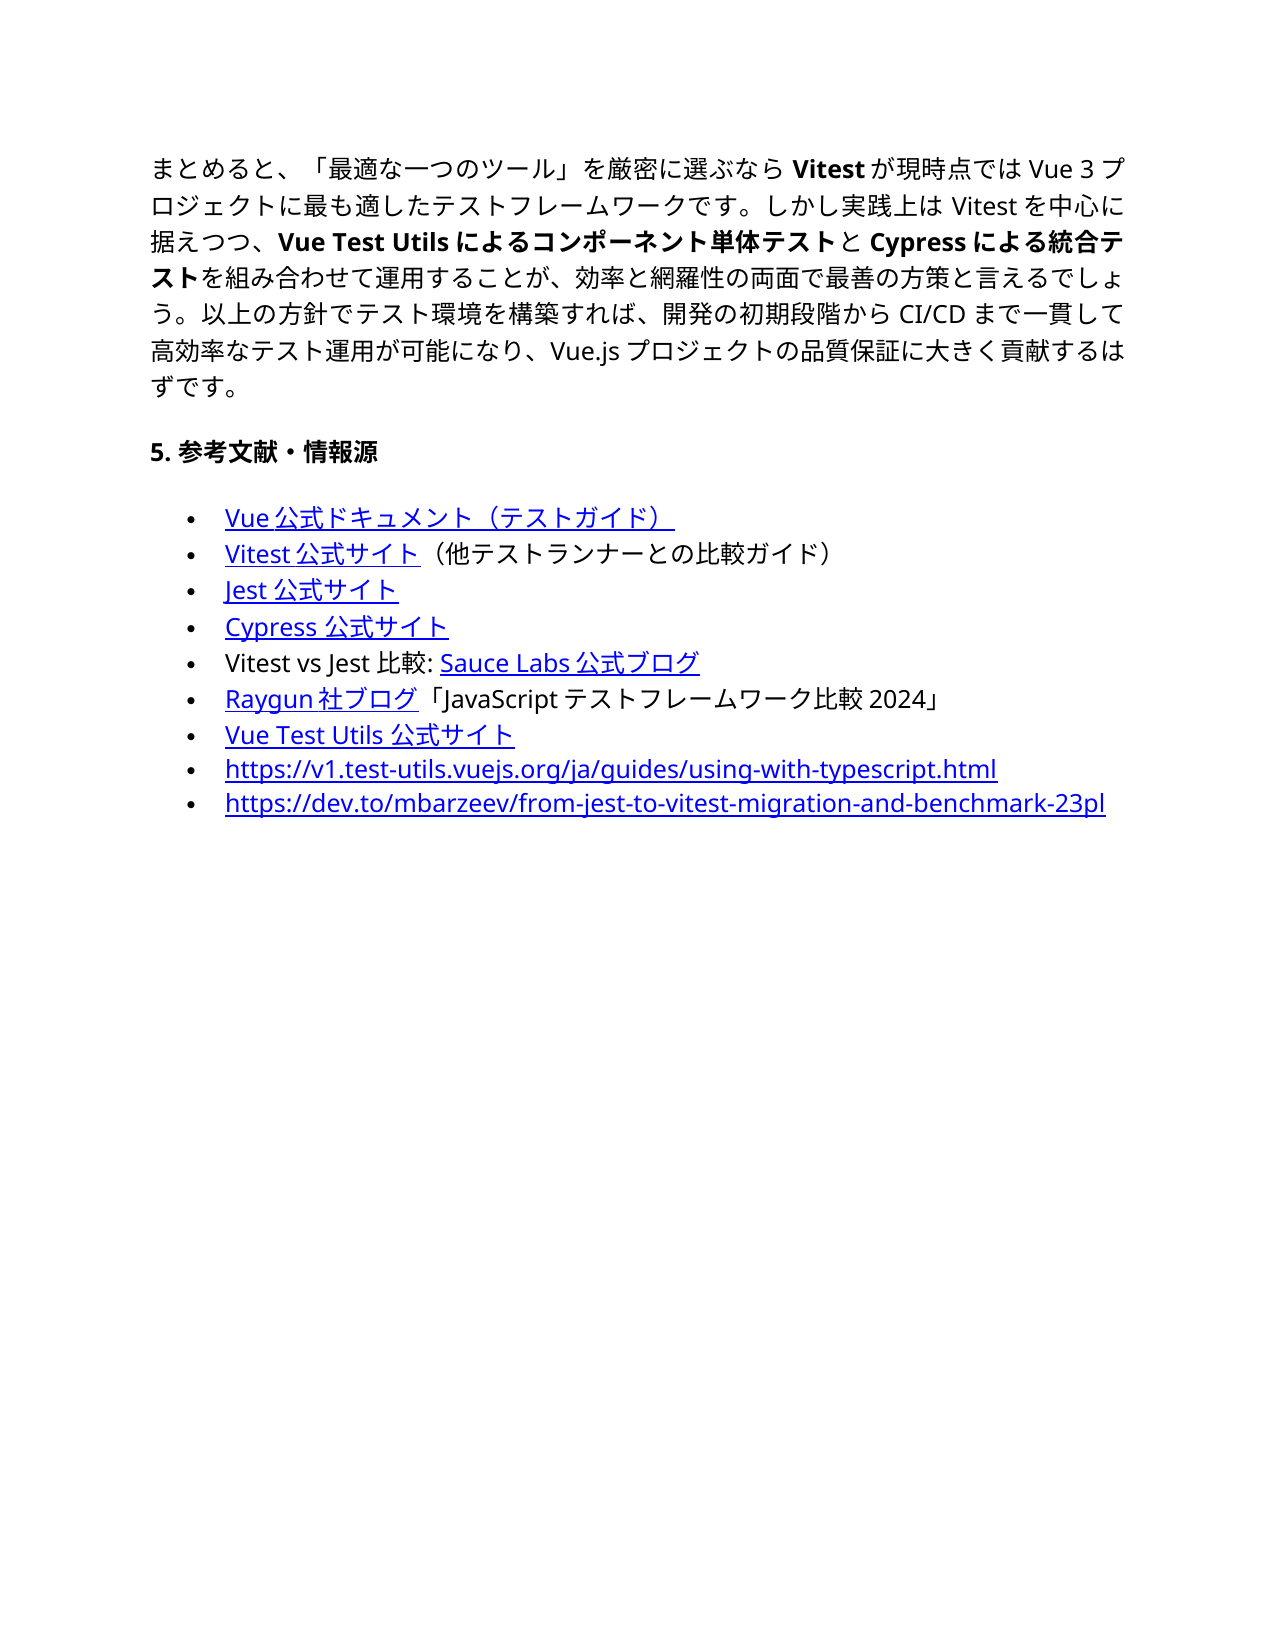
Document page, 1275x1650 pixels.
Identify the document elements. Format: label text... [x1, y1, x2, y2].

list https://dev.to/mbarzeev/from-jest-to-vitest-migration-and-benchmark-23pl [187, 786, 1125, 820]
list Vue Test Utils 公式サイト [187, 716, 1125, 752]
list Vitest公式サイト（他テストランナーとの比較ガイド） [187, 534, 1125, 571]
text まとめると、「最適な一つのツール」を厳密に選ぶならVitestが現時点ではVue 3プロジェクトに最も適したテストフレームワークです。しかし実践上はVitestを中心に据えつつ、Vue Test Utilsによるコンポーネント単体テストとCypressによる統合テストを組み合わせて運用することが、効率と網羅性の両面で最善の方策と言えるでしょう。以上の方針でテスト環境を構築すれば、開発の初期段階からCI/CDまで一貫して高効率なテスト運用が可能になり、Vue.jsプロジェクトの品質保証に大きく貢献するはずです。 [150, 150, 1125, 404]
list Raygun社ブログ「JavaScriptテストフレームワーク比較 2024」 [187, 679, 1125, 716]
list Vitest vs Jest 比較: Sauce Labs公式ブログ [187, 643, 1125, 679]
list https://v1.test-utils.vuejs.org/ja/guides/using-with-typescript.html [187, 752, 1125, 786]
text 5. 参考文献・情報源 [150, 433, 1125, 469]
list Vue公式ドキュメント（テストガイド） [187, 498, 1125, 534]
list Jest 公式サイト [187, 571, 1125, 607]
list Cypress 公式サイト [187, 607, 1125, 643]
